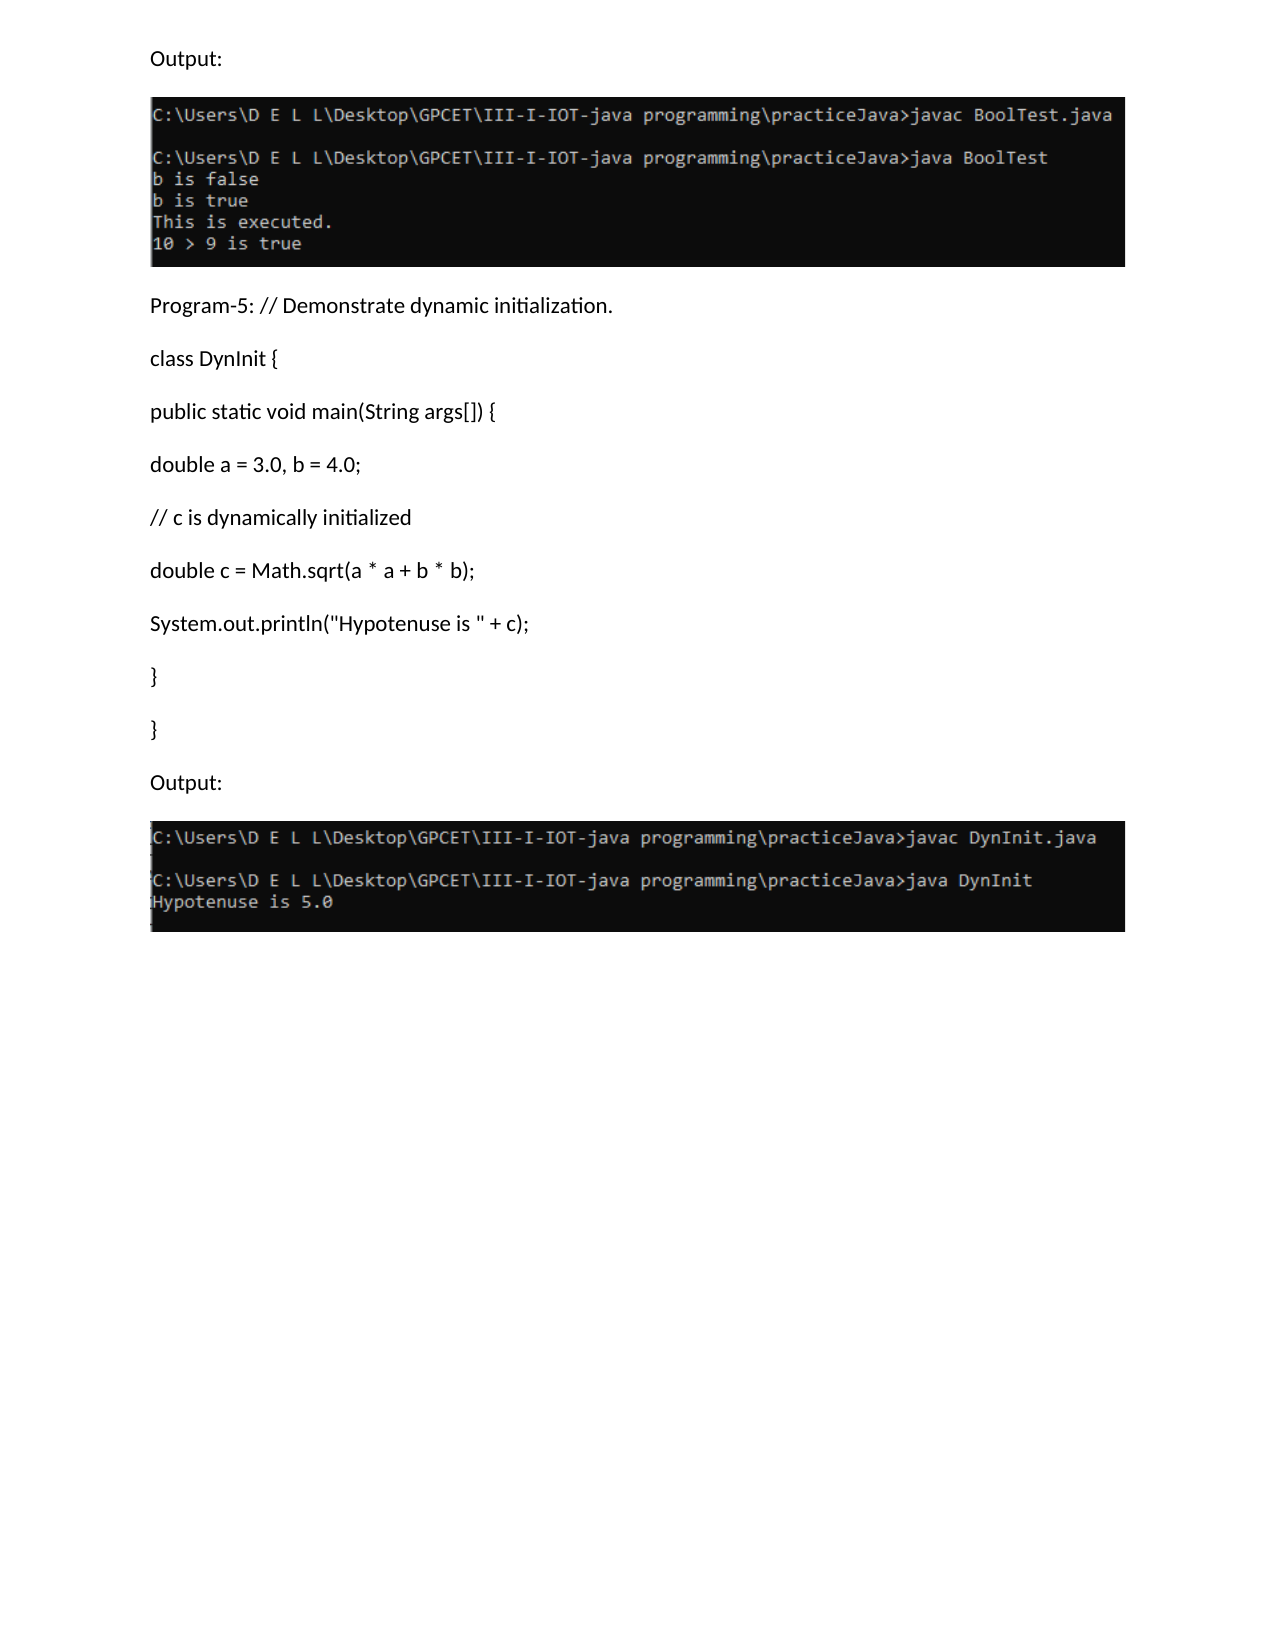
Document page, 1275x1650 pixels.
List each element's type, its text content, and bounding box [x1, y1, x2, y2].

text double c = Math.sqrt(a * a + b * b); [150, 556, 1125, 584]
text class DynInit { [150, 344, 1125, 372]
picture [150, 97, 1125, 267]
text Output: [150, 44, 1125, 72]
text // c is dynamically initialized [150, 503, 1125, 531]
picture [150, 821, 1125, 932]
text public static void main(String args[]) { [150, 397, 1125, 425]
text } [150, 662, 1125, 690]
text System.out.println("Hypotenuse is " + c); [150, 609, 1125, 637]
text double a = 3.0, b = 4.0; [150, 450, 1125, 478]
text } [150, 715, 1125, 743]
text Program-5: // Demonstrate dynamic initialization. [150, 291, 1125, 319]
text Output: [150, 768, 1125, 796]
